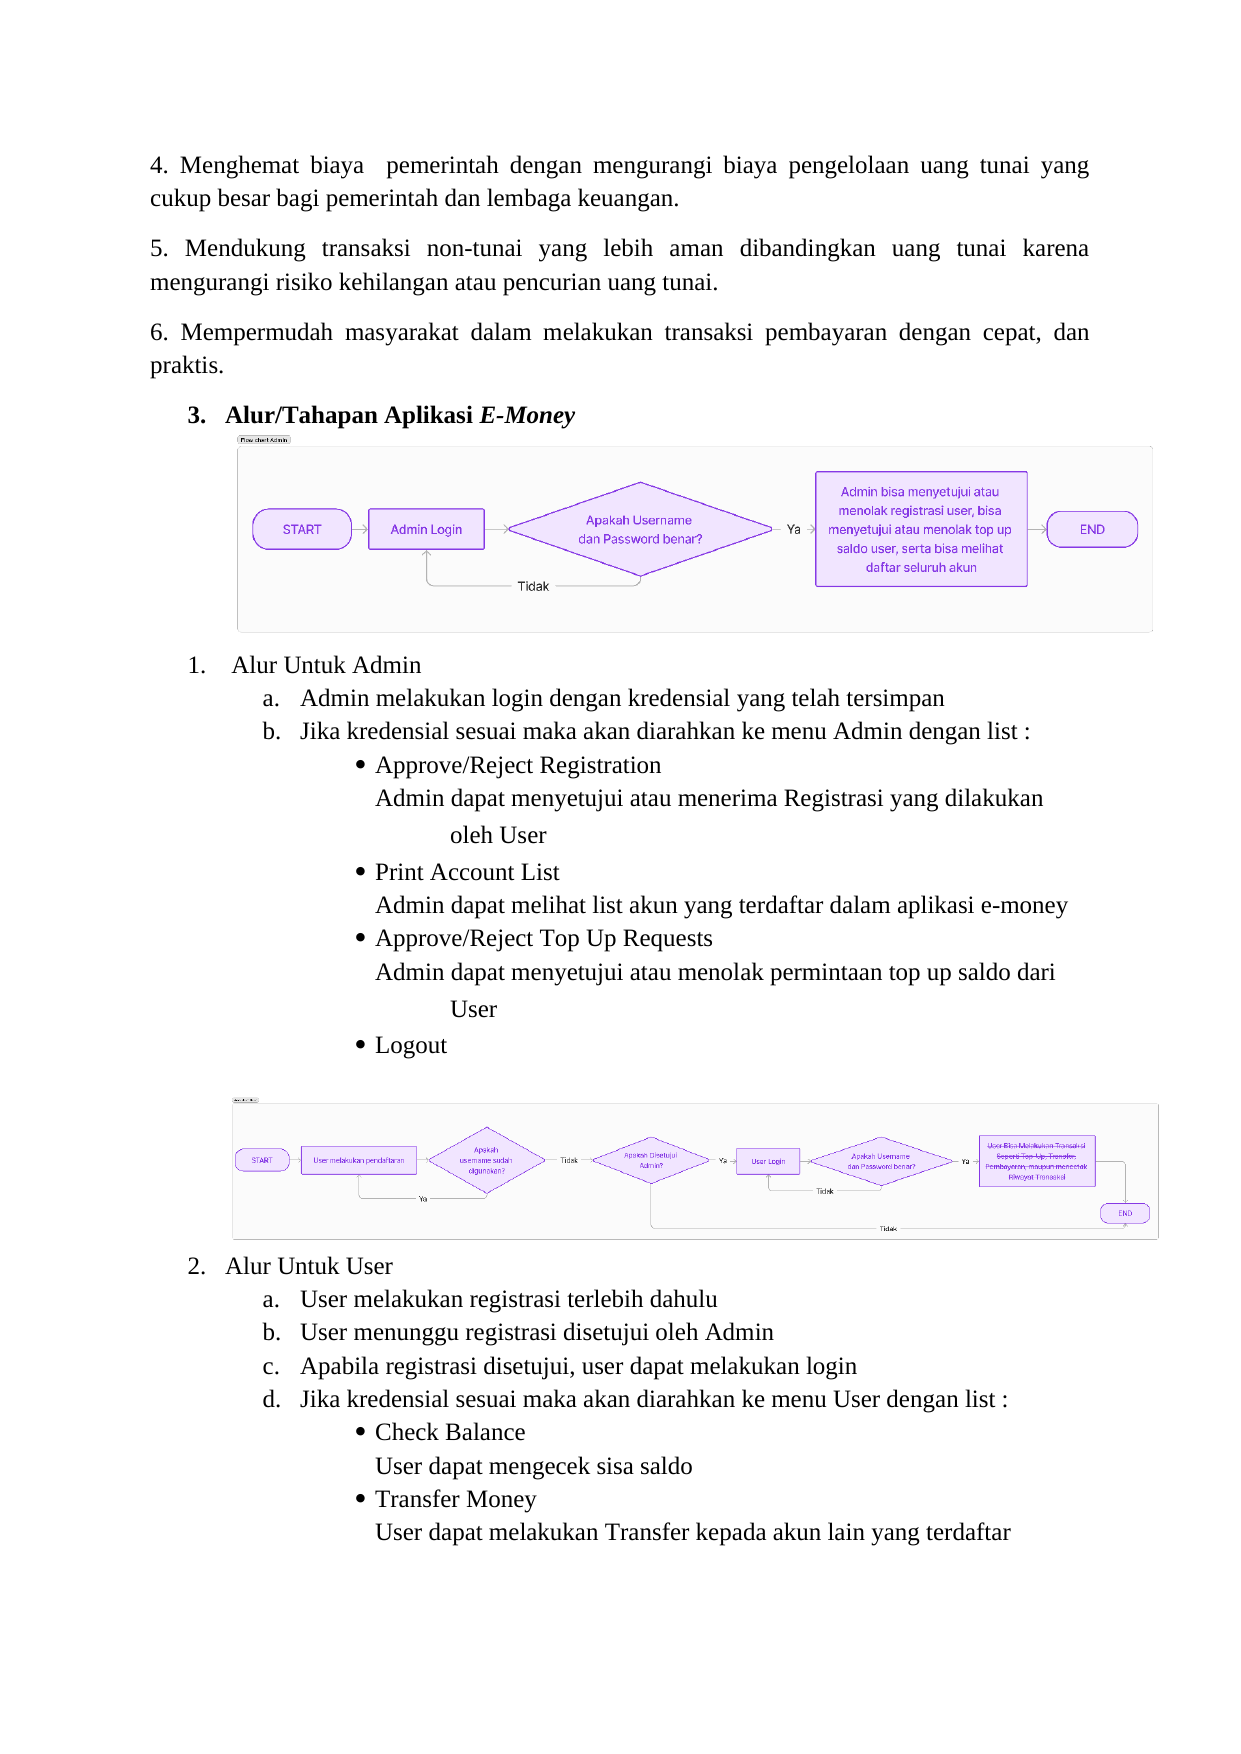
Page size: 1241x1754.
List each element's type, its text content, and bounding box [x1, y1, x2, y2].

list Alur/Tahapan Aplikasi E-Money [187, 400, 1090, 429]
list Approve/Reject Registration [356, 750, 1090, 778]
list Jika kredensial sesuai maka akan diarahkan ke menu User dengan list : [262, 1384, 1090, 1413]
list Admin dapat menyetujui atau menerima Registrasi yang dilakukan oleh User [300, 783, 1090, 851]
list User menunggu registrasi disetujui oleh Admin [262, 1317, 1090, 1346]
list Admin melakukan login dengan kredensial yang telah tersimpan [262, 683, 1090, 712]
list Logout [356, 1030, 1090, 1059]
list Approve/Reject Top Up Requests [356, 923, 1090, 952]
list Alur Untuk Admin [187, 650, 1090, 678]
list Jika kredensial sesuai maka akan diarahkan ke menu Admin dengan list : [262, 716, 1090, 745]
list Check Balance [356, 1417, 1090, 1446]
text 6. Mempermudah masyarakat dalam melakukan transaksi pembayaran dengan cepat, dan praktis. [150, 317, 1090, 379]
list Admin dapat melihat list akun yang terdaftar dalam aplikasi e-money [300, 890, 1090, 919]
list Admin dapat menyetujui atau menolak permintaan top up saldo dari User [300, 957, 1090, 1025]
text 4. Menghemat biaya pemerintah dengan mengurangi biaya pengelolaan uang tunai yang cukup besar bagi pemerintah dan lembaga keuangan. [150, 150, 1090, 212]
list Alur Untuk User [187, 1251, 1090, 1279]
list User dapat mengecek sisa saldo [300, 1451, 1090, 1479]
list Transfer Money [356, 1484, 1090, 1513]
list Apabila registrasi disetujui, user dapat melakukan login [262, 1351, 1090, 1379]
picture [225, 433, 1164, 645]
text 5. Mendukung transaksi non-tunai yang lebih aman dibandingkan uang tunai karena mengurangi risiko kehilangan atau pencurian uang tunai. [150, 233, 1090, 295]
picture [225, 1097, 1164, 1246]
list Print Account List [356, 857, 1090, 885]
list User dapat melakukan Transfer kepada akun lain yang terdaftar [300, 1517, 1090, 1546]
list User melakukan registrasi terlebih dahulu [262, 1284, 1090, 1313]
